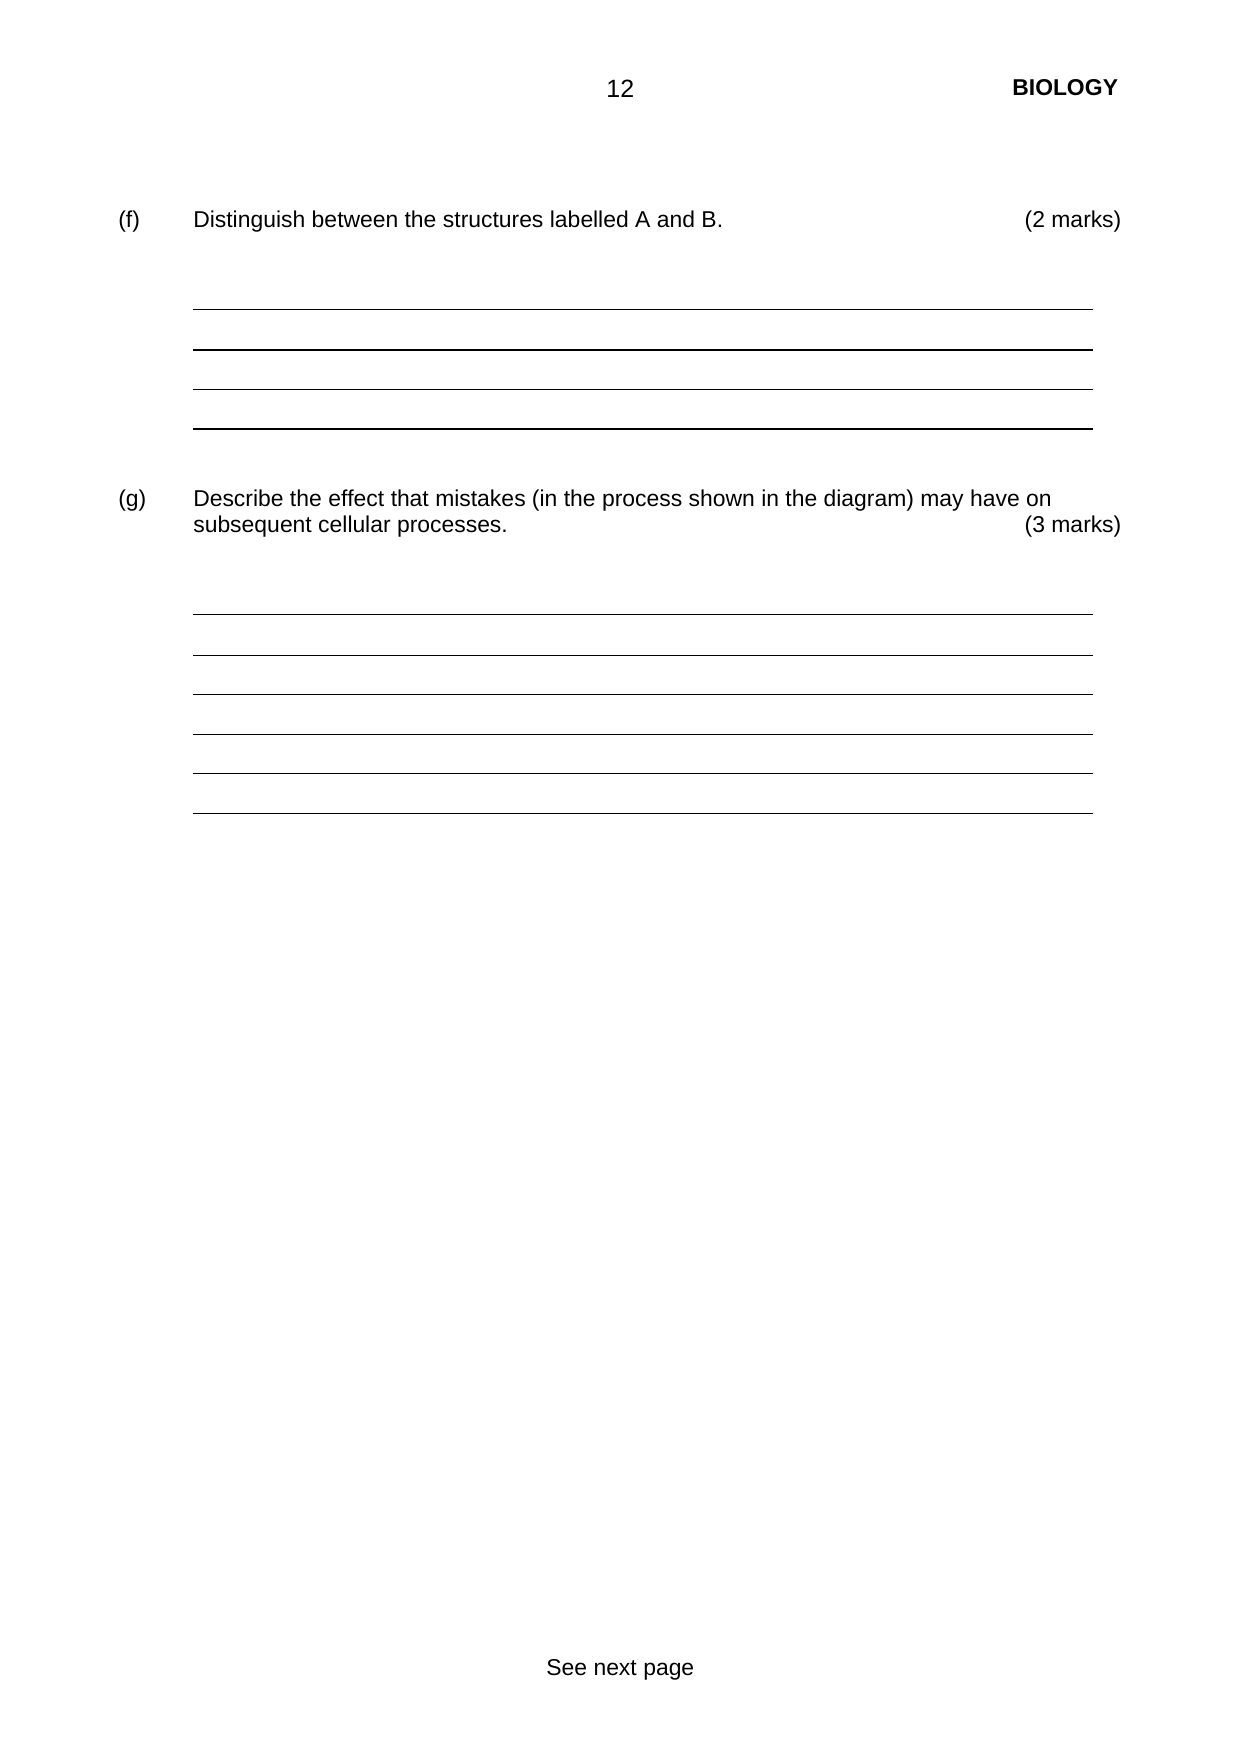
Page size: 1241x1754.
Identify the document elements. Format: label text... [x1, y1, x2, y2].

text (g) Describe the effect that mistakes (in the process shown in the diagram) may have on subsequent cellular processes. (3 marks) [118, 484, 1122, 537]
text (f) Distinguish between the structures labelled A and B. (2 marks) [118, 206, 1122, 232]
